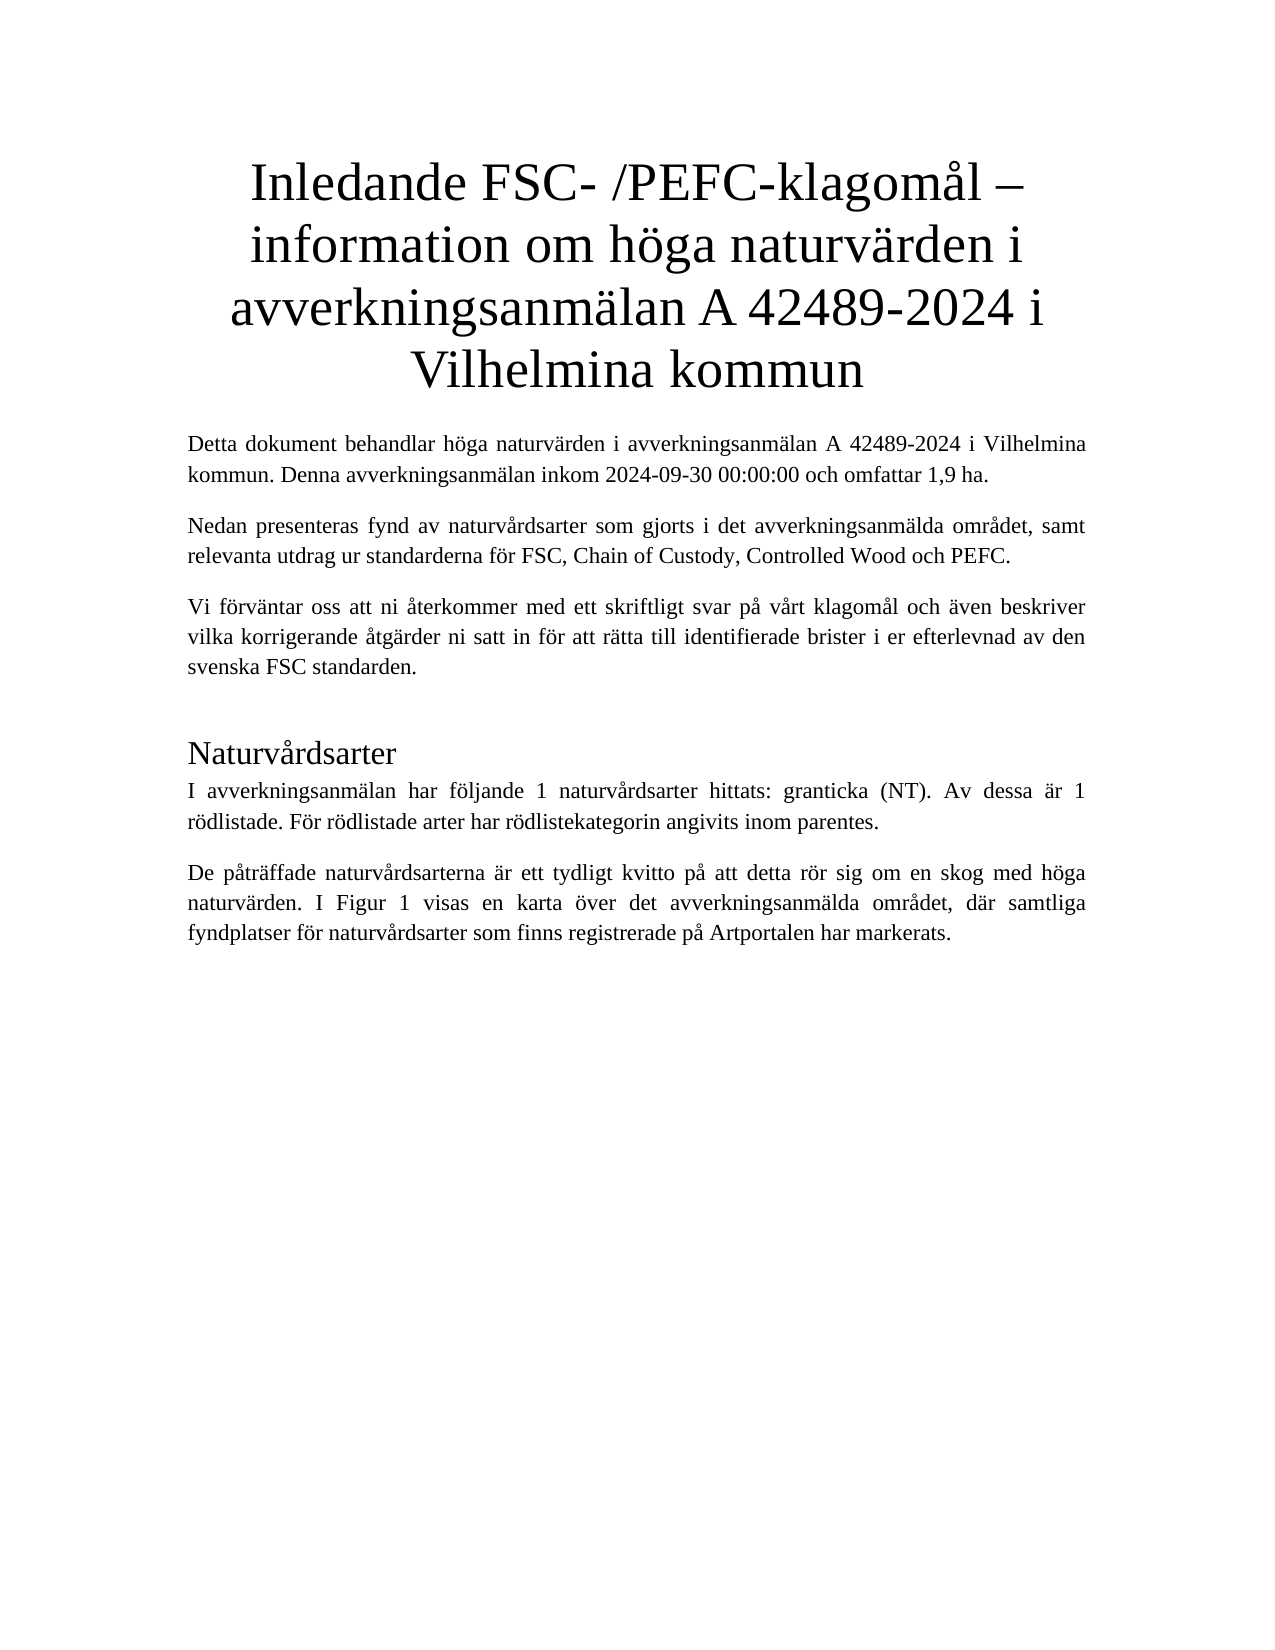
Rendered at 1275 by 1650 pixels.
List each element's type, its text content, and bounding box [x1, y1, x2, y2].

text Nedan presenteras fynd av naturvårdsarter som gjorts i det avverkningsanmälda området, samt relevanta utdrag ur standarderna för FSC, Chain of Custody, Controlled Wood och PEFC. [187, 512, 1087, 568]
text I avverkningsanmälan har följande 1 naturvårdsarter hittats: granticka (NT). Av dessa är 1 rödlistade. För rödlistade arter har rödlistekategorin angivits inom parentes. [187, 778, 1087, 834]
text Detta dokument behandlar höga naturvärden i avverkningsanmälan A 42489-2024 i Vilhelmina kommun. Denna avverkningsanmälan inkom 2024-09-30 00:00:00 och omfattar 1,9 ha. [187, 430, 1087, 487]
text Vi förväntar oss att ni återkommer med ett skriftligt svar på vårt klagomål och även beskriver vilka korrigerande åtgärder ni satt in för att rätta till identifierade brister i er efterlevnad av den svenska FSC standarden. [187, 593, 1087, 680]
title Inledande FSC- /PEFC-klagomål – information om höga naturvärden i avverkningsanmälan A 42489-2024 i Vilhelmina kommun [187, 150, 1087, 399]
text De påträffade naturvårdsarterna är ett tydligt kvitto på att detta rör sig om en skog med höga naturvärden. I Figur 1 visas en karta över det avverkningsanmälda området, där samtliga fyndplatser för naturvårdsarter som finns registrerade på Artportalen har markerats. [187, 859, 1087, 946]
subtitle Naturvårdsarter [187, 733, 1087, 772]
